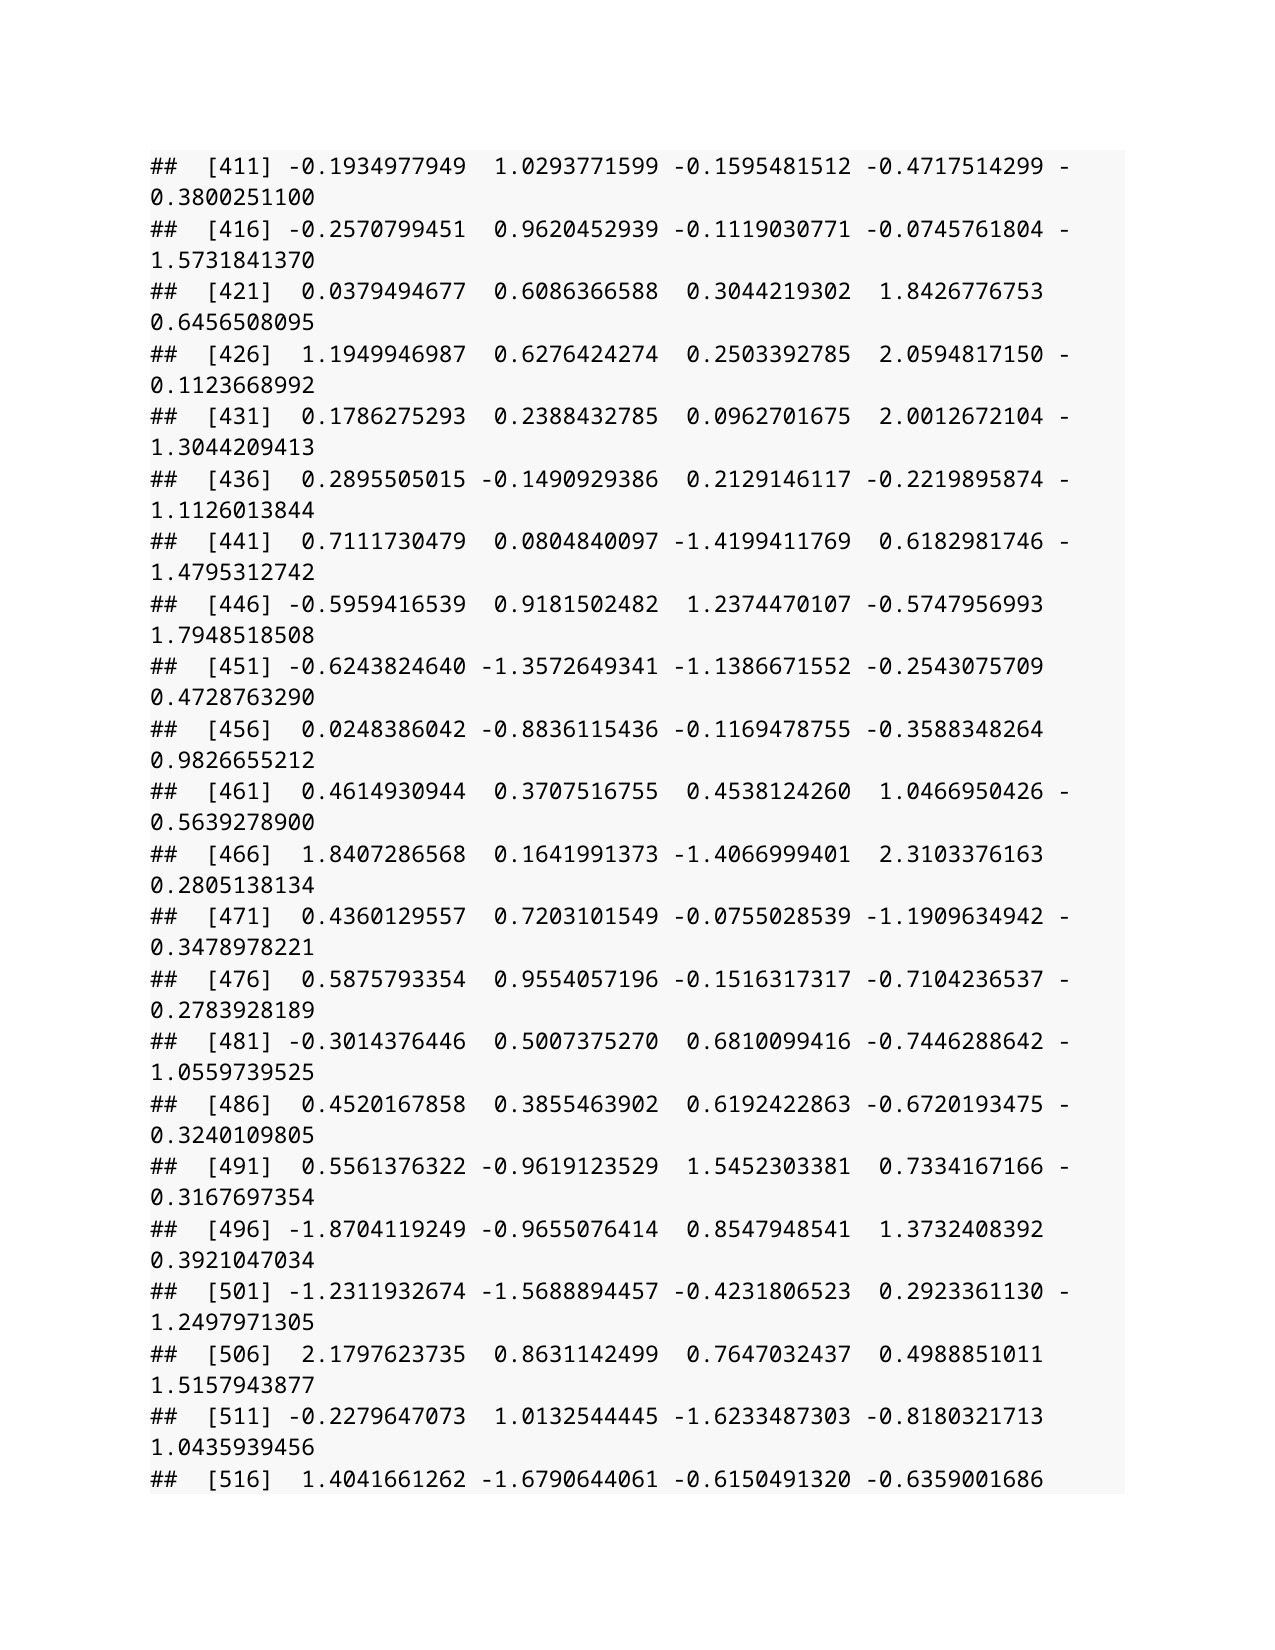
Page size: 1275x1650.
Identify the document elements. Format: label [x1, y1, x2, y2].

text [150, 150, 1125, 1494]
